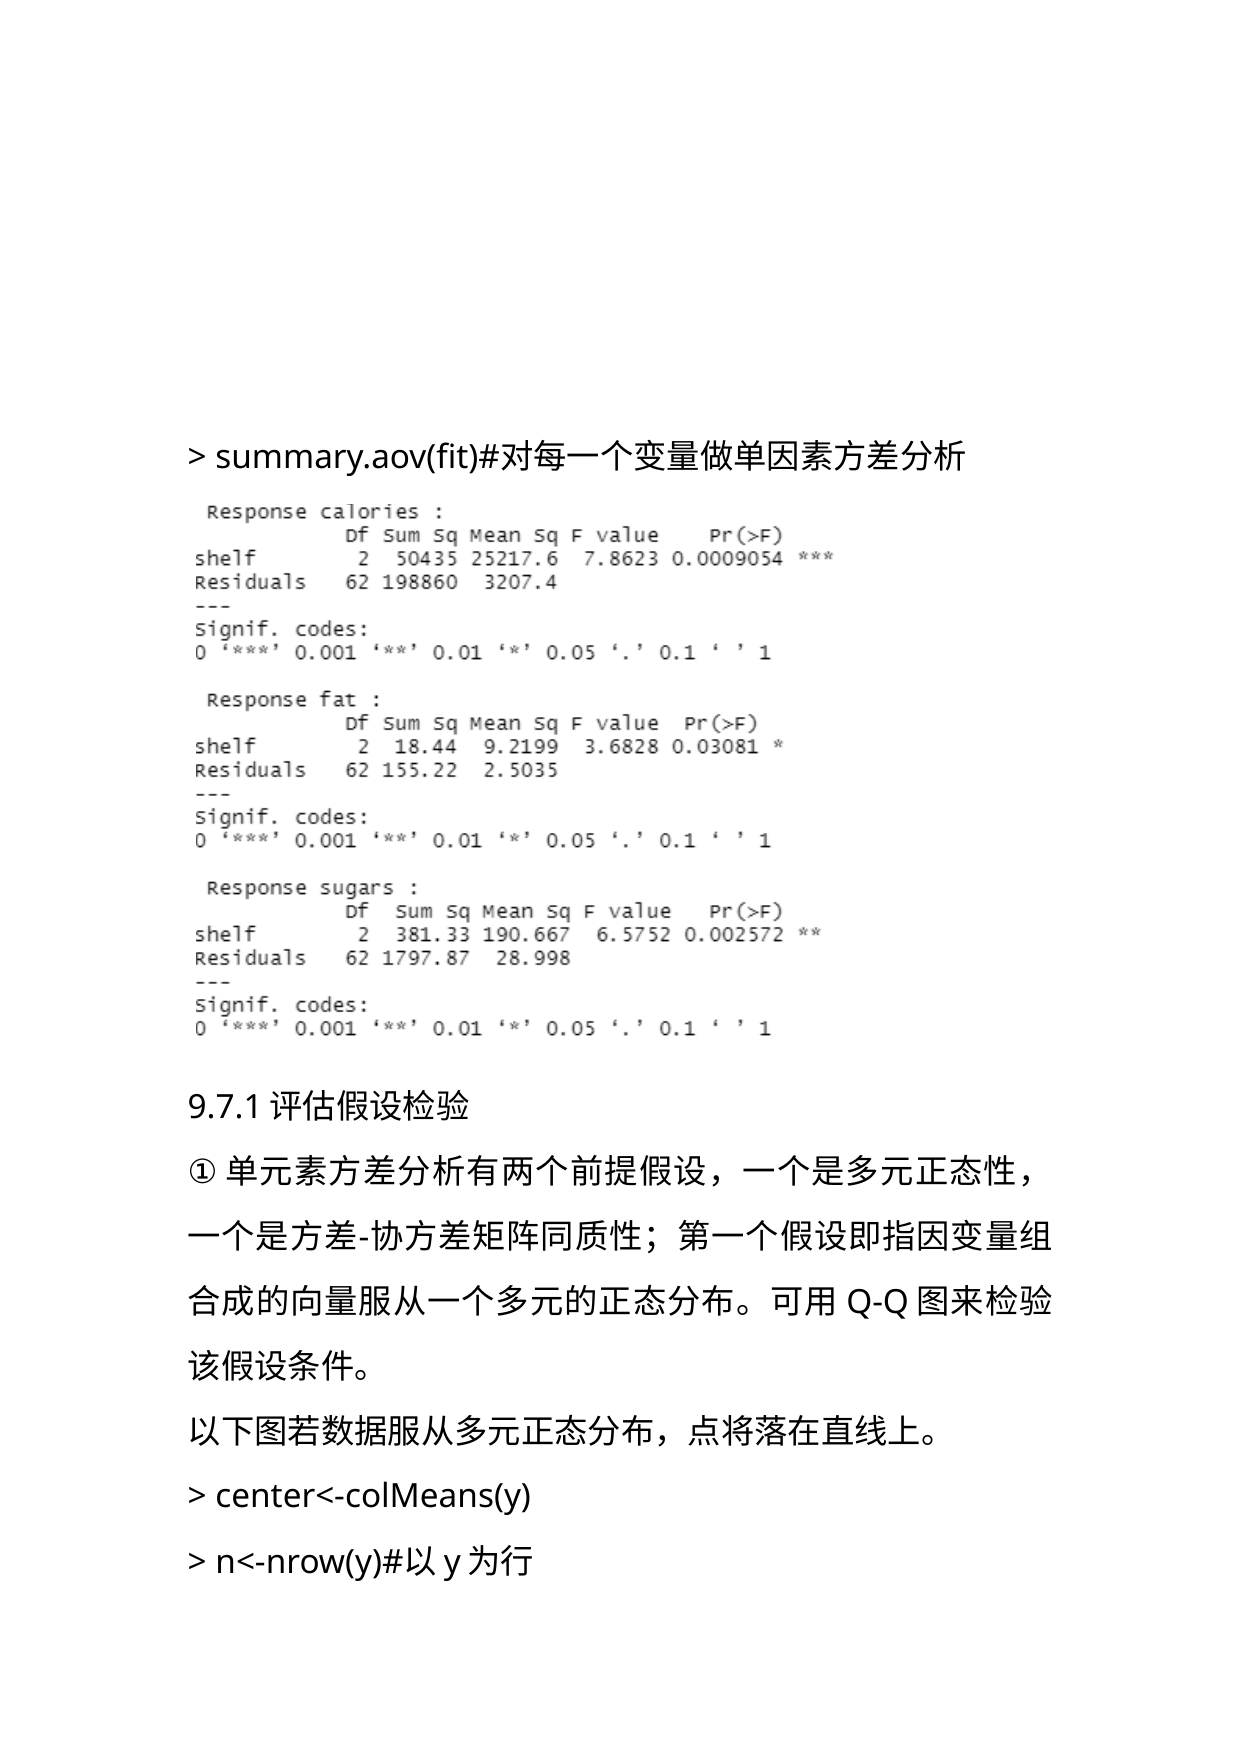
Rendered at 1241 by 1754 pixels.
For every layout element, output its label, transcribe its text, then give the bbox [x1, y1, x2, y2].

text > center<-colMeans(y) [187, 1462, 1053, 1527]
text 9.7.1评估假设检验 [187, 1072, 1053, 1137]
text ①单元素方差分析有两个前提假设，一个是多元正态性，一个是方差-协方差矩阵同质性；第一个假设即指因变量组合成的向量服从一个多元的正态分布。可用Q-Q图来检验该假设条件。 [187, 1137, 1053, 1397]
picture [196, 504, 839, 1045]
text 以下图若数据服从多元正态分布，点将落在直线上。 [187, 1397, 1053, 1462]
text > summary.aov(fit)#对每一个变量做单因素方差分析 [187, 422, 1053, 487]
text > n<-nrow(y)#以y为行 [187, 1527, 1053, 1592]
